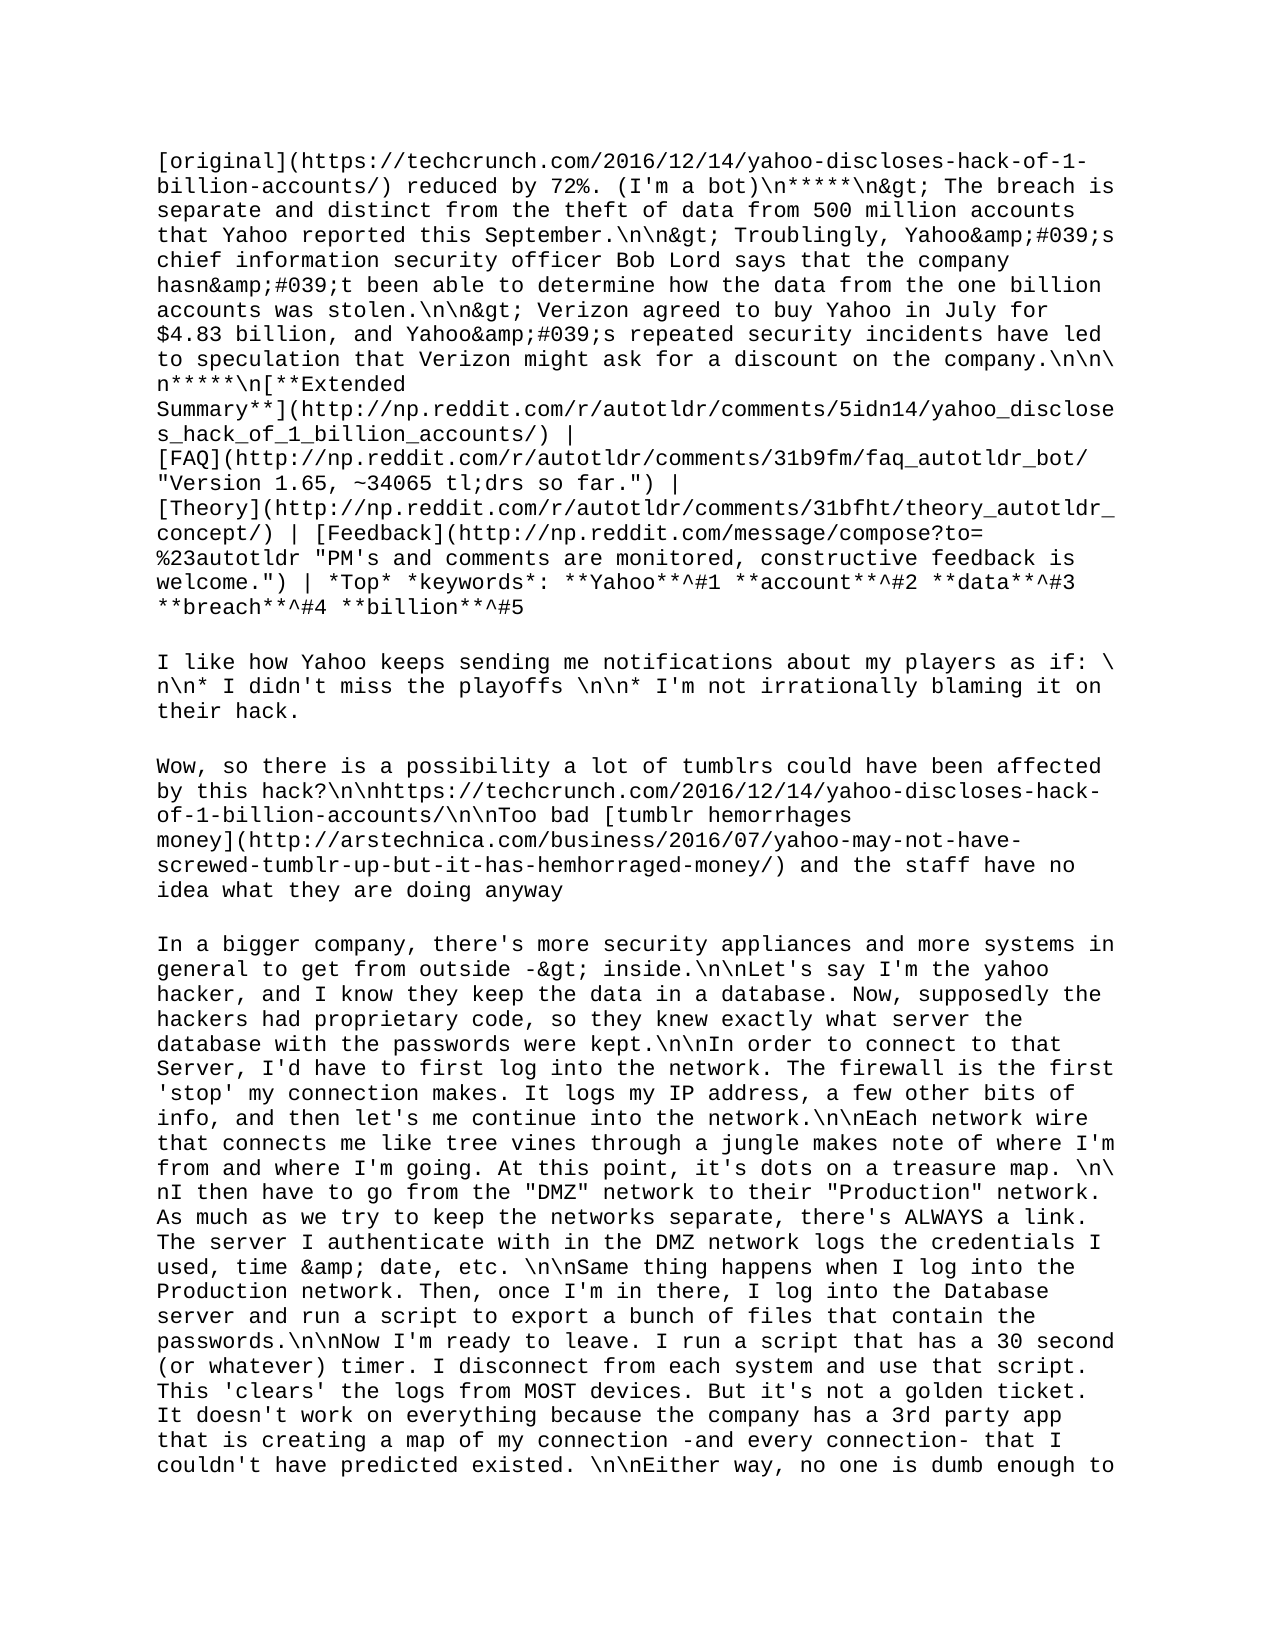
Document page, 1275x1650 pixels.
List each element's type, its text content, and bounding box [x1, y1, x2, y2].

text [156, 904, 1118, 1479]
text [156, 150, 1118, 621]
text Wow, so there is a possibility a lot of tumblrs could have been affected by this hack?\n\nhttps://techcrunch.com/2016/12/14/yahoo-discloses-hack-of-1-billion-accounts/\n\nToo bad [tumblr hemorrhages money](http://arstechnica.com/business/2016/07/yahoo-may-not-have-screwed-tumblr-up-but-it-has-hemhorraged-money/) and the staff have no idea what they are doing anyway [156, 725, 1118, 904]
text I like how Yahoo keeps sending me notifications about my players as if: \n\n* I didn't miss the playoffs \n\n* I'm not irrationally blaming it on their hack. [156, 621, 1118, 725]
